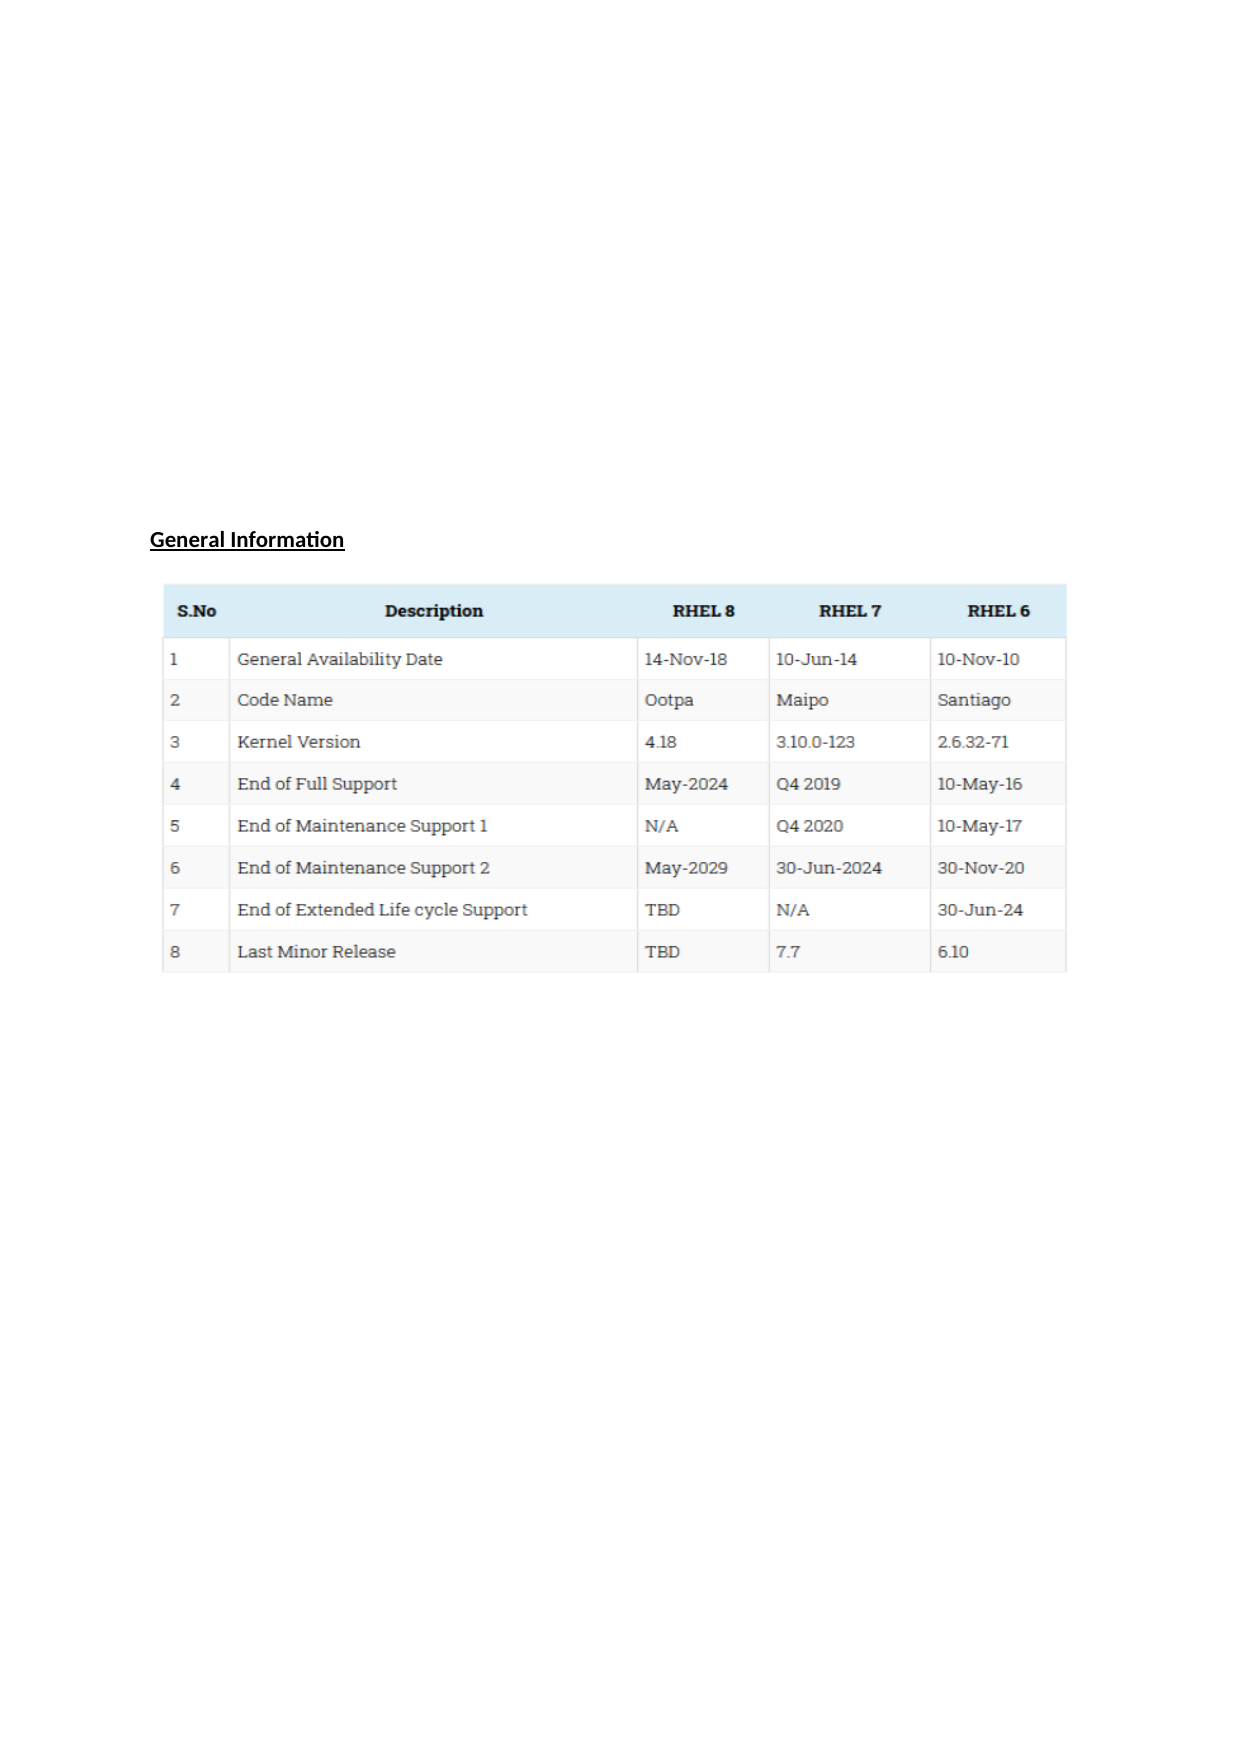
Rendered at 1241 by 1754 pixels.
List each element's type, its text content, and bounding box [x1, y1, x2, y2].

text General Information [150, 525, 1090, 553]
picture [150, 571, 1091, 978]
